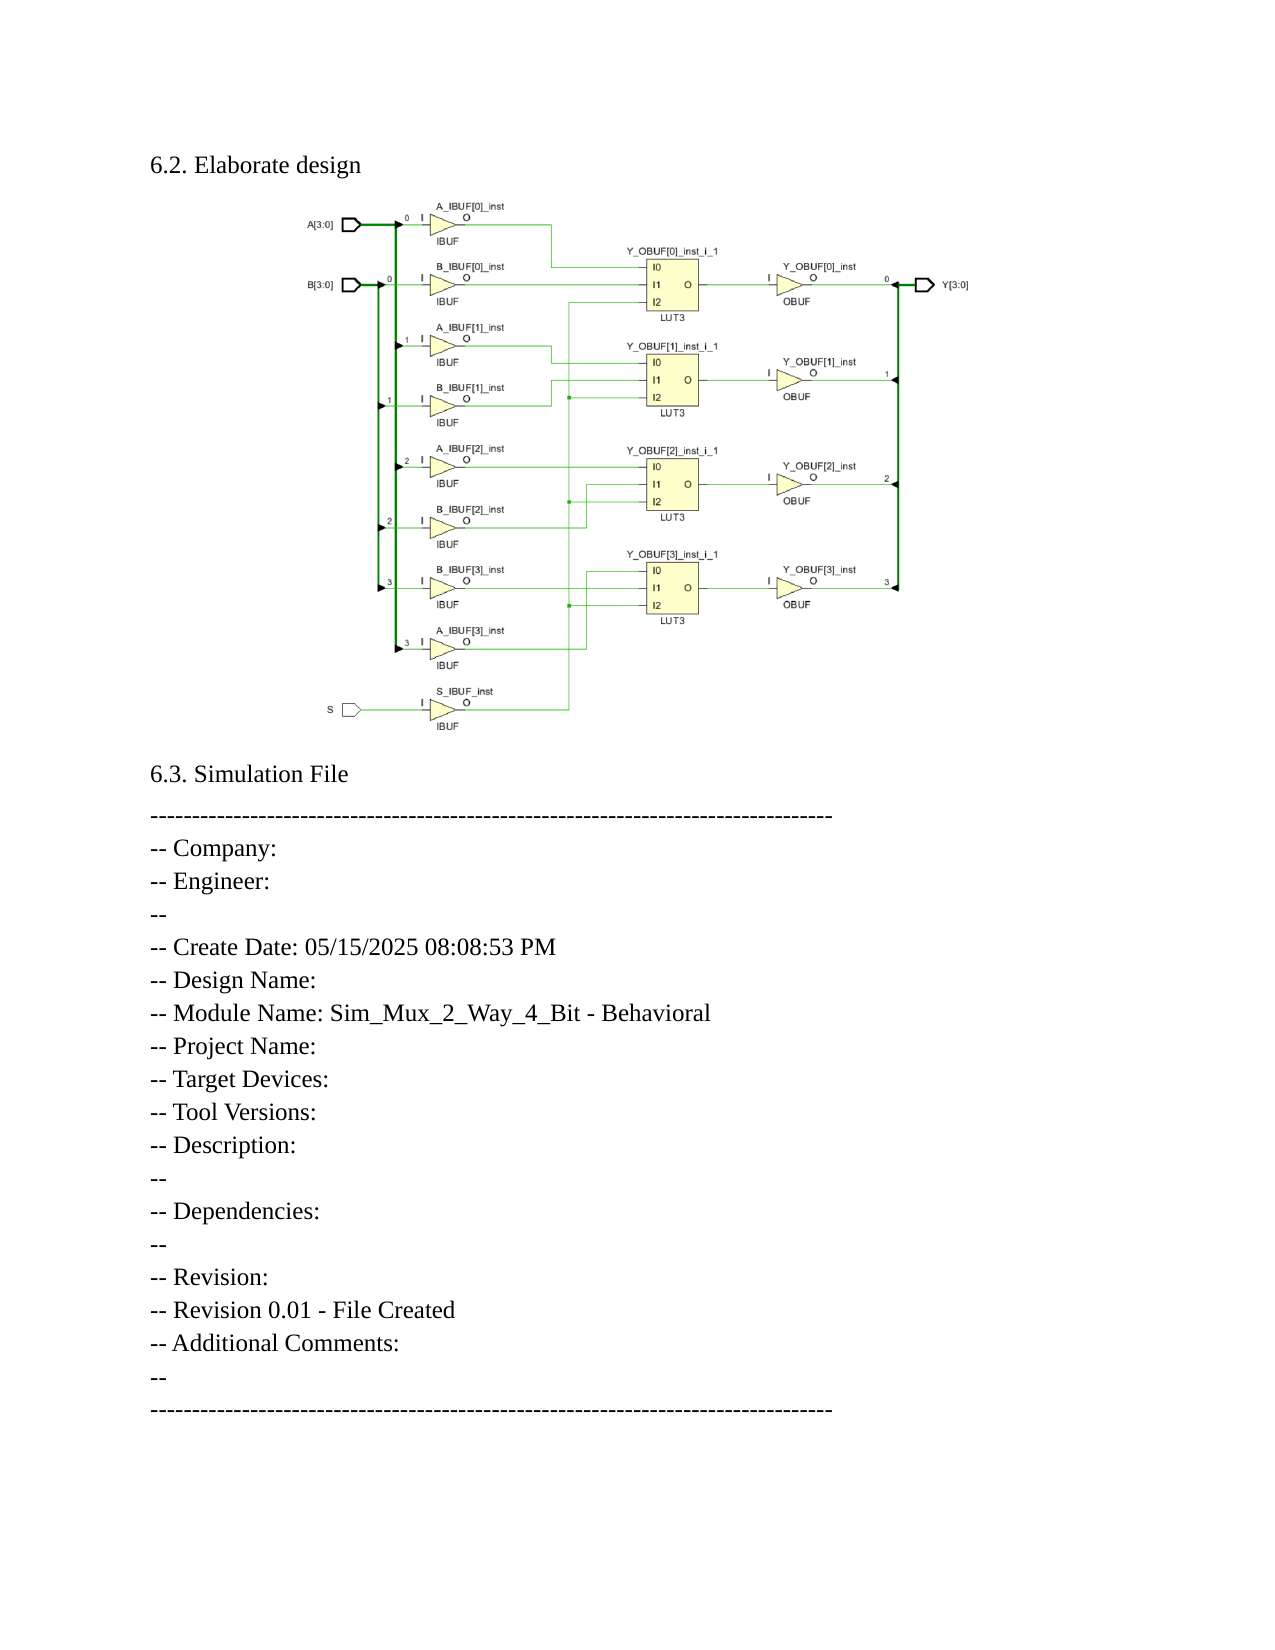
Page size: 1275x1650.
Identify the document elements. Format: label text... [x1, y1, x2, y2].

text ---------------------------------------------------------------------------------- [150, 1394, 1125, 1423]
text -- Additional Comments: [150, 1328, 1125, 1357]
text -- Project Name: [150, 1031, 1125, 1060]
text -- Company: [150, 833, 1125, 862]
text -- Engineer: [150, 866, 1125, 895]
text -- [150, 899, 1125, 928]
subtitle 6.2. Elaborate design [150, 150, 1125, 179]
text -- Create Date: 05/15/2025 08:08:53 PM [150, 932, 1125, 961]
text -- Design Name: [150, 965, 1125, 994]
text -- Dependencies: [150, 1196, 1125, 1225]
text -- Description: [150, 1130, 1125, 1159]
text -- [150, 1163, 1125, 1192]
text -- Revision 0.01 - File Created [150, 1296, 1125, 1324]
text -- Revision: [150, 1262, 1125, 1291]
subtitle 6.3. Simulation File [150, 759, 1125, 788]
text -- [150, 1229, 1125, 1258]
text ---------------------------------------------------------------------------------- [150, 800, 1125, 829]
picture [150, 192, 1125, 737]
text -- Target Devices: [150, 1064, 1125, 1093]
text -- Module Name: Sim_Mux_2_Way_4_Bit - Behavioral [150, 998, 1125, 1027]
text -- [150, 1362, 1125, 1390]
text -- Tool Versions: [150, 1097, 1125, 1126]
